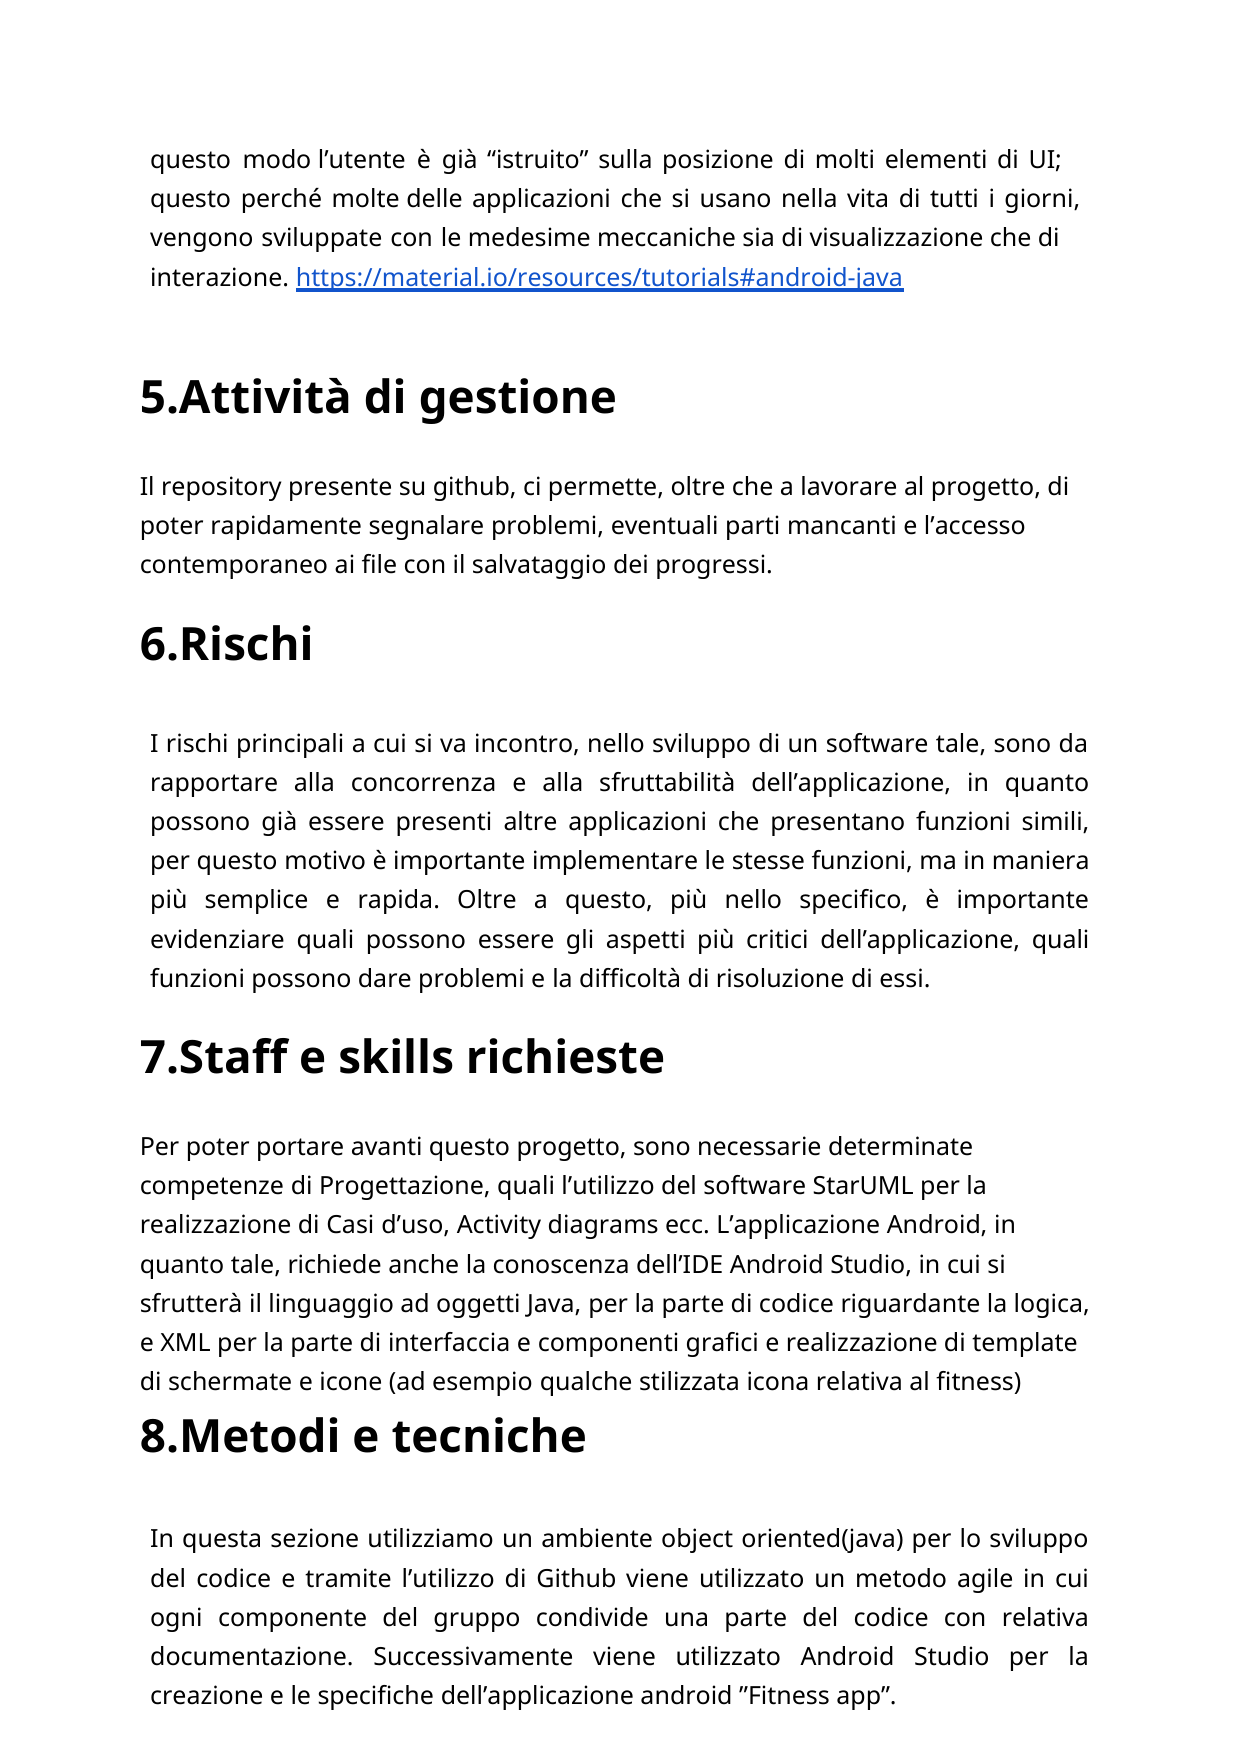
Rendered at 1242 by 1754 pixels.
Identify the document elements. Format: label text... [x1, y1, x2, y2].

subtitle 5.Attività di gestione [139, 365, 1160, 427]
subtitle 6.Rischi [139, 611, 1160, 674]
text 8.Metodi e tecniche [139, 1403, 1090, 1465]
text Per poter portare avanti questo progetto, sono necessarie determinate competenze di Progettazione, quali l’utilizzo del software StarUML per la realizzazione di Casi d’uso, Activity diagrams ecc. L’applicazione Android, in quanto tale, richiede anche la conoscenza dell’IDE Android Studio, in cui si sfrutterà il linguaggio ad oggetti Java, per la parte di codice riguardante la logica, e XML per la parte di interfaccia e componenti grafici e realizzazione di template di schermate e icone (ad esempio qualche stilizzata icona relativa al fitness) [139, 1129, 1090, 1398]
subtitle 7.Staff e skills richieste [139, 1025, 1160, 1087]
text In questa sezione utilizziamo un ambiente object oriented(java) per lo sviluppo del codice e tramite l’utilizzo di Github viene utilizzato un metodo agile in cui ogni componente del gruppo condivide una parte del codice con relativa documentazione. Successivamente viene utilizzato Android Studio per la creazione e le specifiche dell’applicazione android ”Fitness app”. [150, 1521, 1090, 1712]
text I rischi principali a cui si va incontro, nello sviluppo di un software tale, sono da rapportare alla concorrenza e alla sfruttabilità dell’applicazione, in quanto possono già essere presenti altre applicazioni che presentano funzioni simili, per questo motivo è importante implementare le stesse funzioni, ma in maniera più semplice e rapida. Oltre a questo, più nello specifico, è importante evidenziare quali possono essere gli aspetti più critici dell’applicazione, quali funzioni possono dare problemi e la difficoltà di risoluzione di essi. [150, 726, 1090, 994]
text Il repository presente su github, ci permette, oltre che a lavorare al progetto, di poter rapidamente segnalare problemi, eventuali parti mancanti e l’accesso contemporaneo ai file con il salvataggio dei progressi. [139, 469, 1089, 581]
